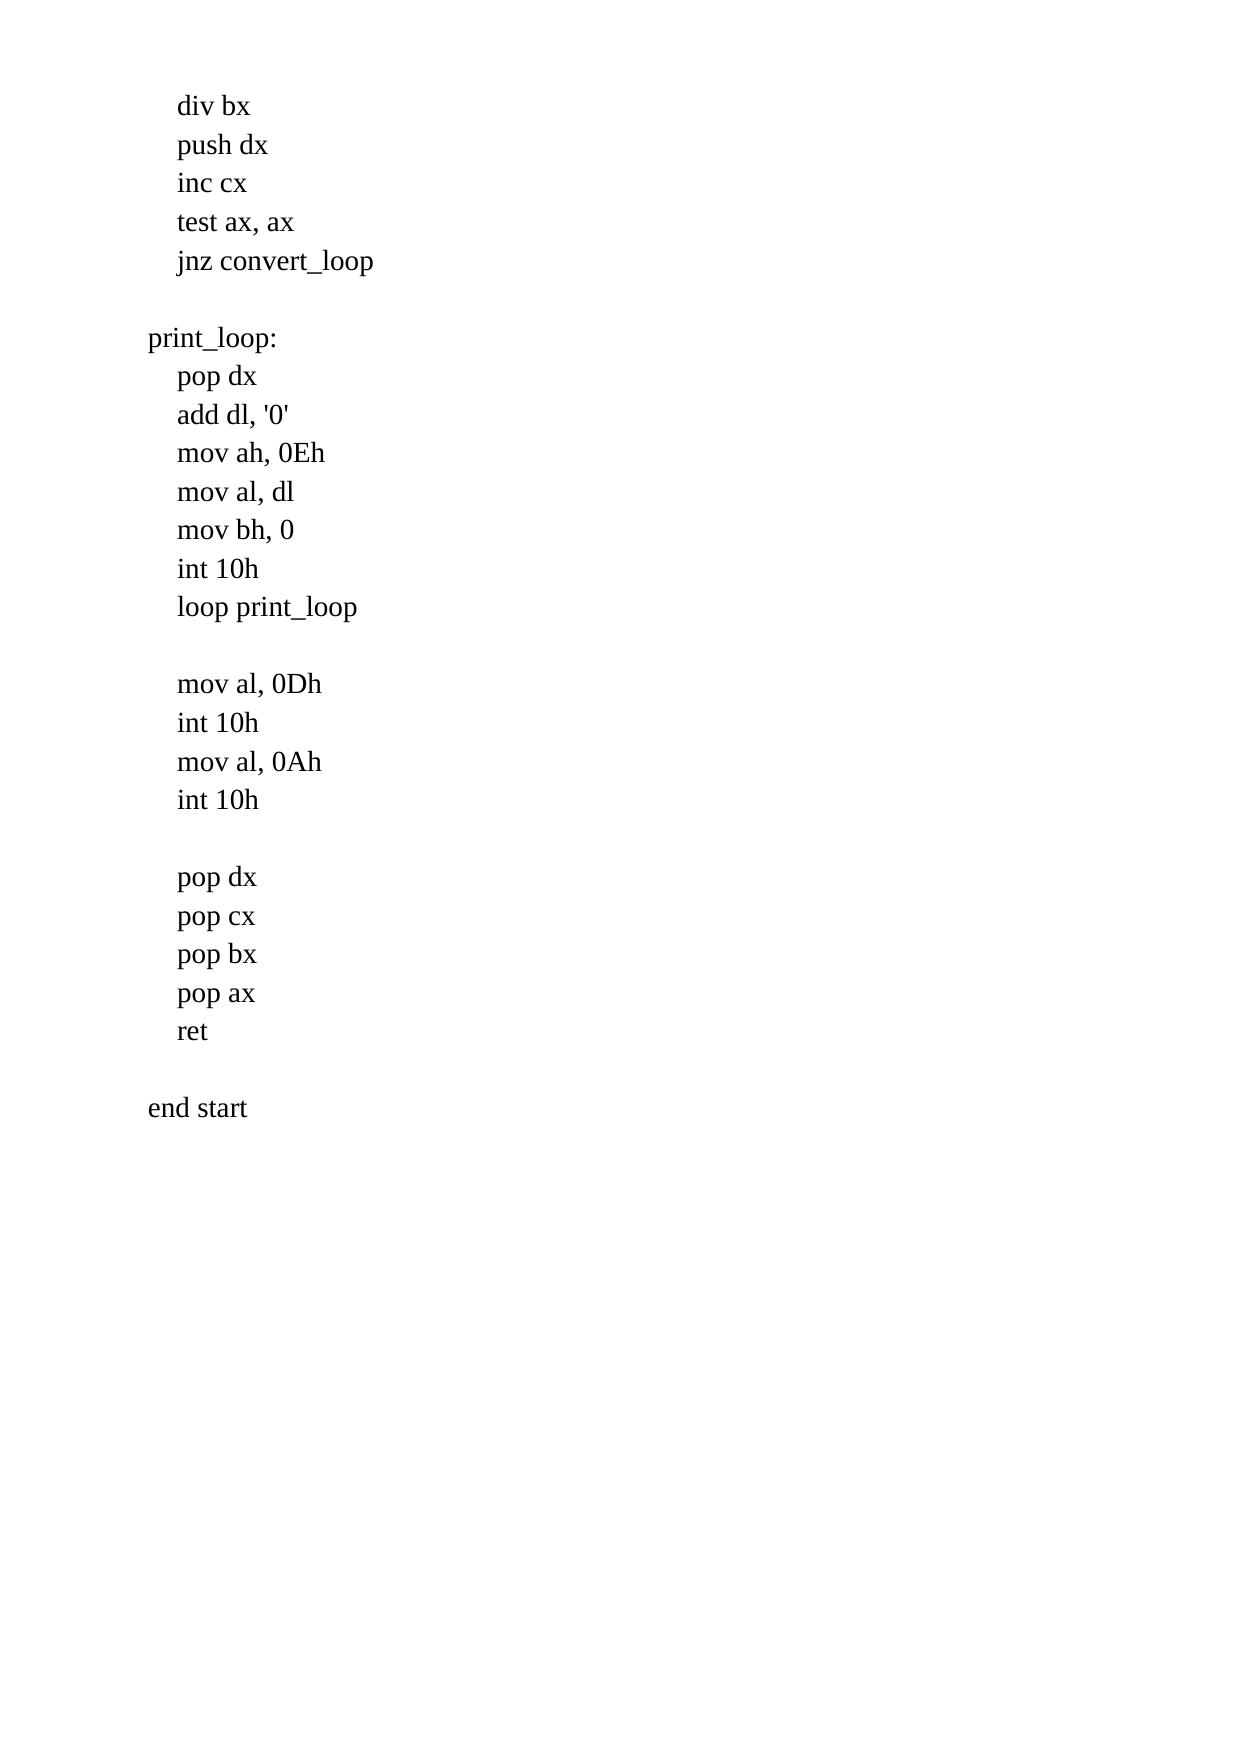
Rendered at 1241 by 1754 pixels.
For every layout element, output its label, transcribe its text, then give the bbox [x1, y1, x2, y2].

text pop dx [148, 859, 1152, 893]
text ret [148, 1013, 1152, 1047]
text div bx [148, 88, 1152, 122]
text push dx [148, 127, 1152, 161]
text mov bh, 0 [148, 512, 1152, 546]
text end start [148, 1091, 1152, 1124]
text int 10h [148, 782, 1152, 816]
text print_loop: [148, 320, 1152, 353]
text mov al, dl [148, 474, 1152, 507]
text pop bx [148, 936, 1152, 970]
text inc cx [148, 166, 1152, 199]
text int 10h [148, 551, 1152, 584]
text jnz convert_loop [148, 243, 1152, 276]
text pop ax [148, 975, 1152, 1008]
text int 10h [148, 705, 1152, 739]
text pop cx [148, 898, 1152, 931]
text mov al, 0Ah [148, 744, 1152, 777]
text add dl, '0' [148, 397, 1152, 430]
text mov ah, 0Eh [148, 435, 1152, 469]
text pop dx [148, 358, 1152, 392]
text mov al, 0Dh [148, 667, 1152, 700]
text test ax, ax [148, 204, 1152, 238]
text loop print_loop [148, 589, 1152, 623]
